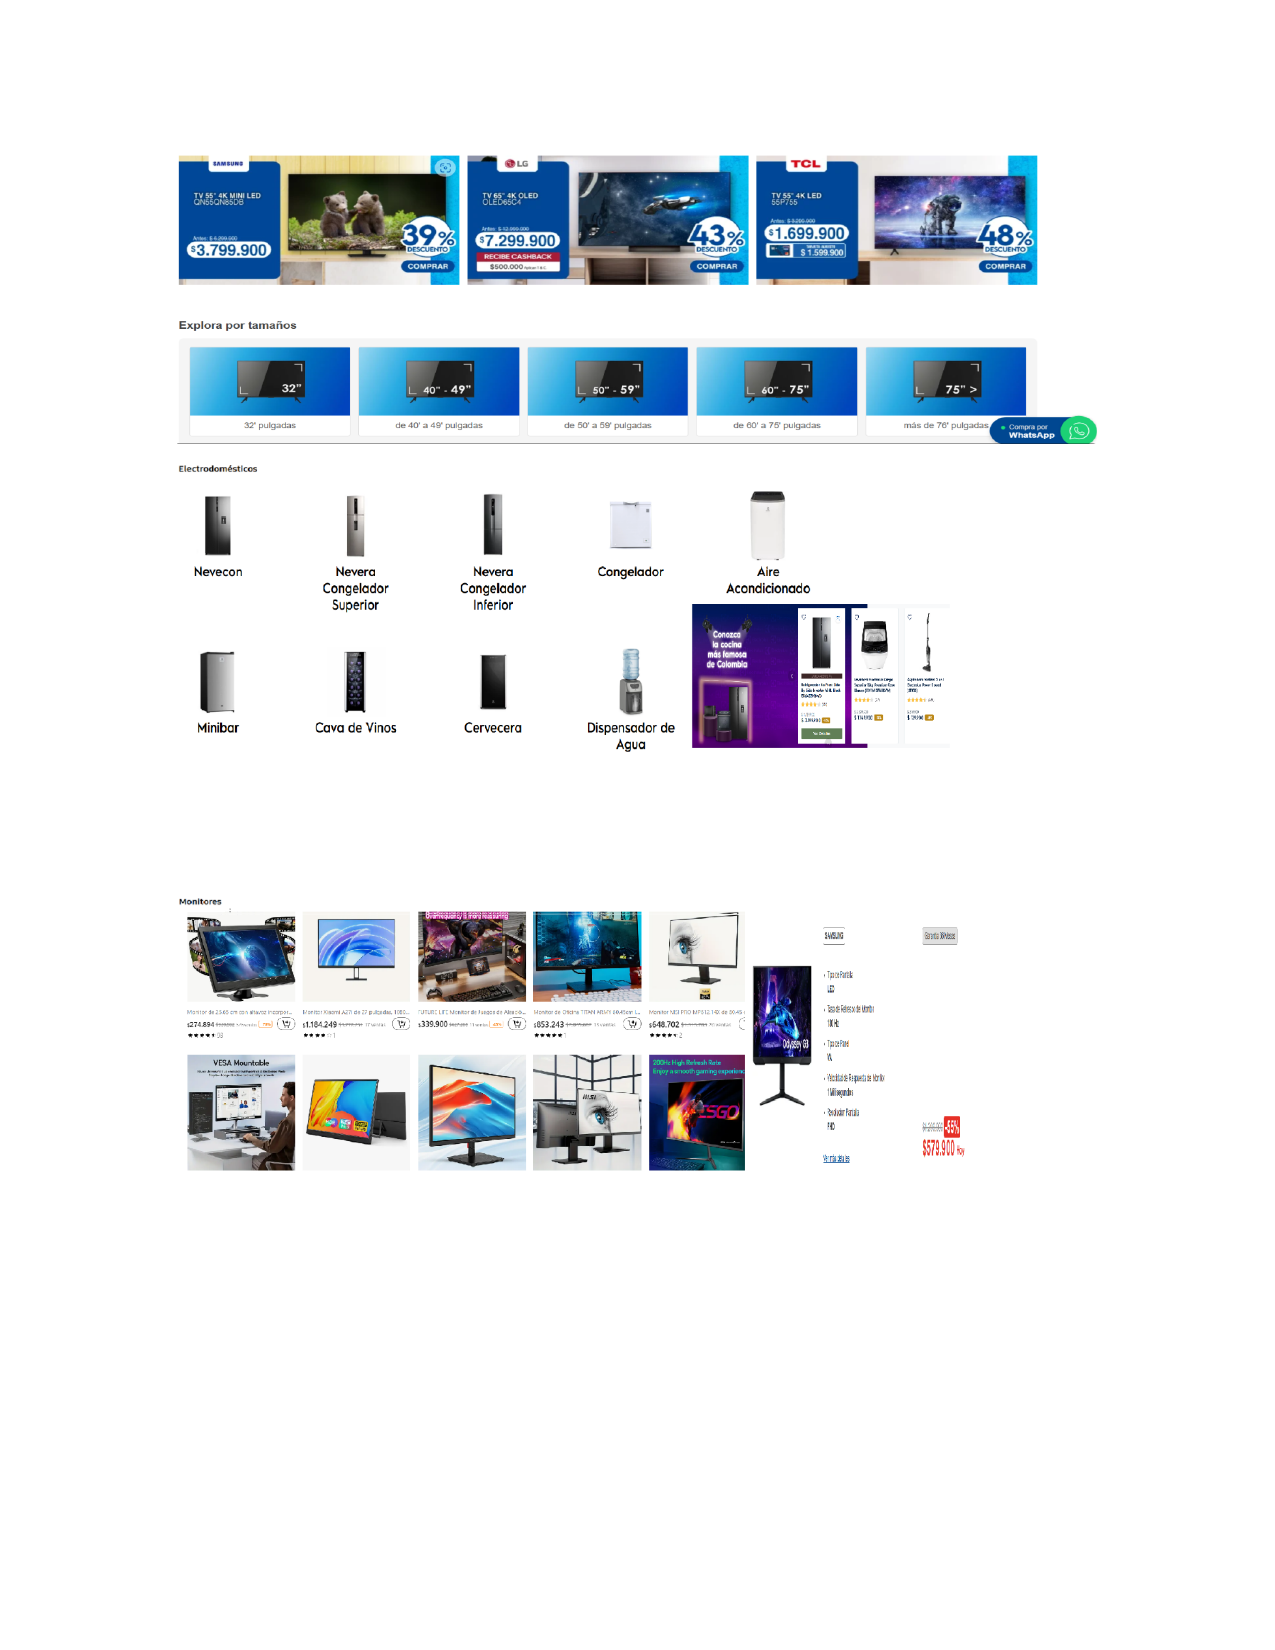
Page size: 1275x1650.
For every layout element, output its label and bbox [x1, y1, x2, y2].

picture [177, 892, 1098, 1272]
picture [177, 147, 1098, 444]
picture [177, 465, 1096, 815]
